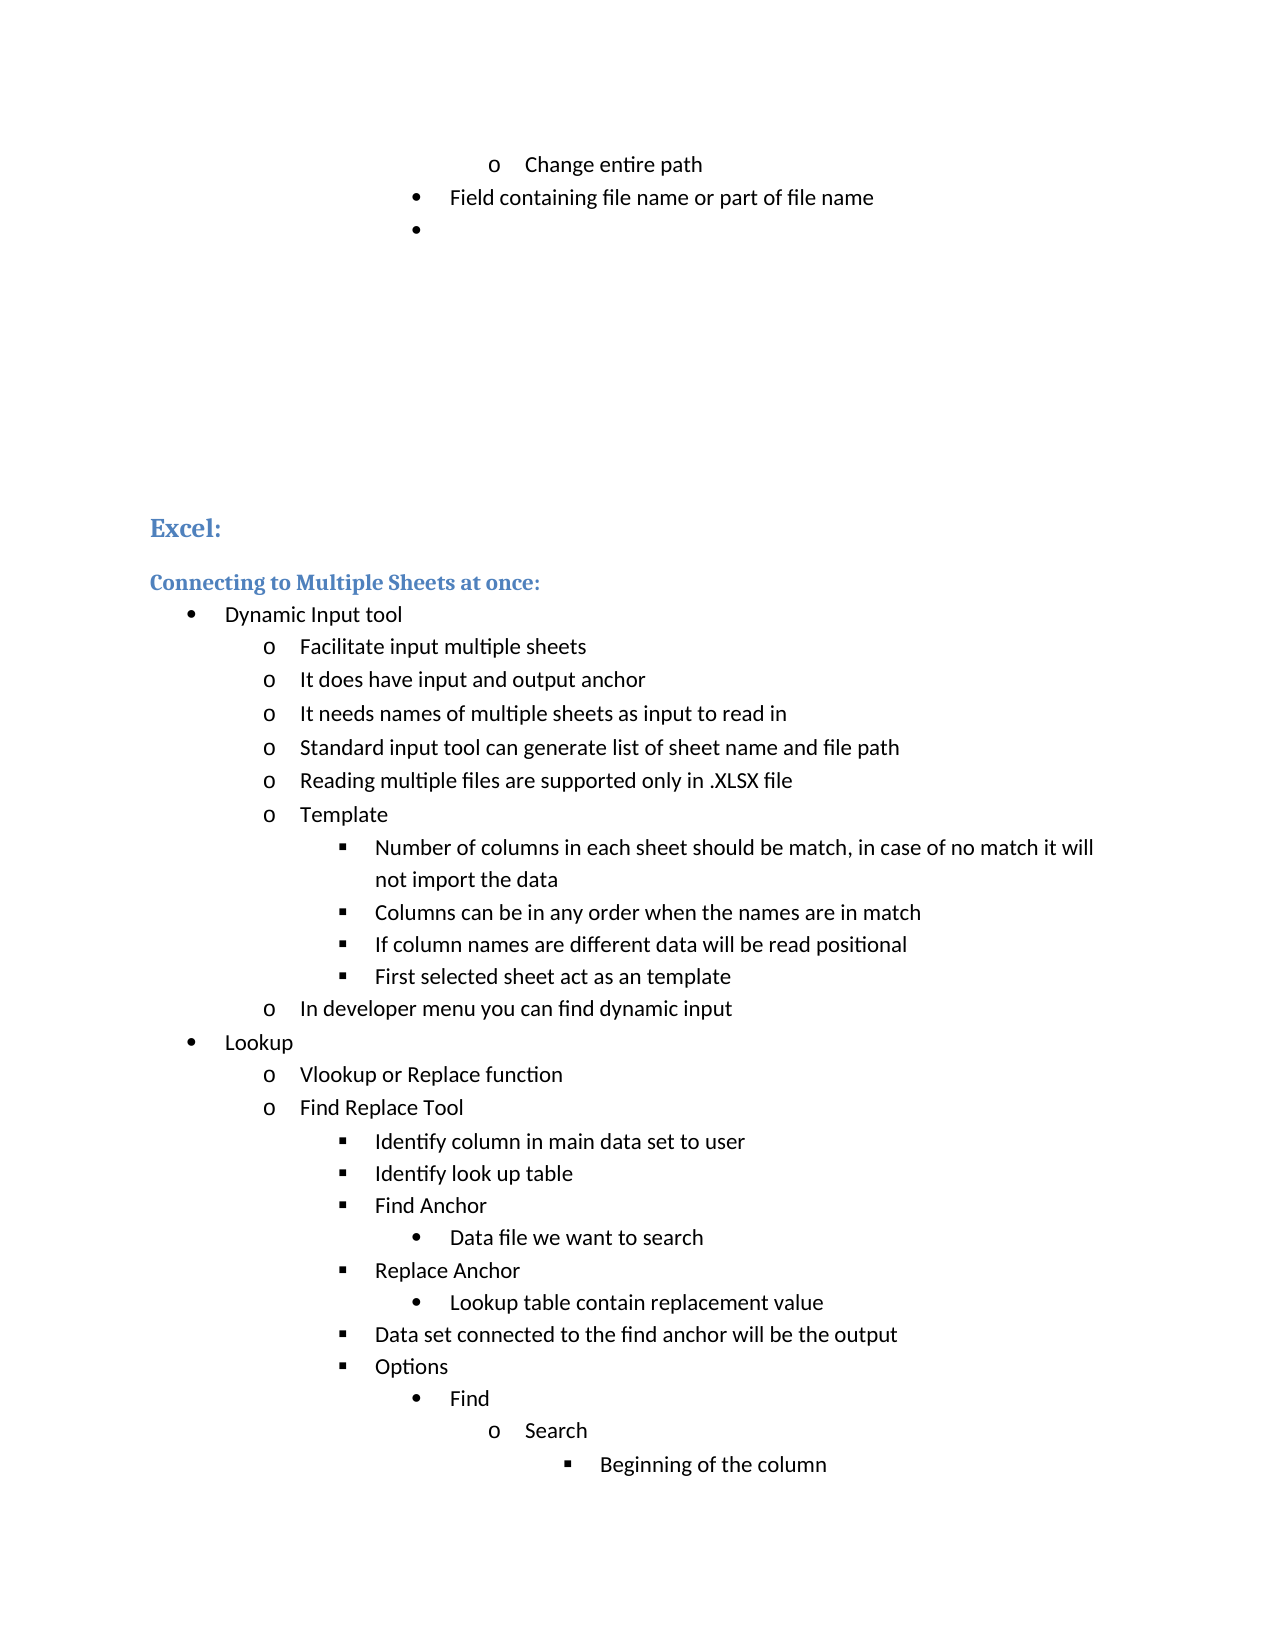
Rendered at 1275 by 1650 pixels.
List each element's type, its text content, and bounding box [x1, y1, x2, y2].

subtitle Connecting to Multiple Sheets at once: [150, 569, 1125, 596]
list If column names are different data will be read positional [337, 930, 1125, 958]
list Change entire path [487, 150, 1125, 179]
list Identify look up table [337, 1159, 1125, 1187]
list Replace Anchor [337, 1256, 1125, 1284]
list In developer menu you can find dynamic input [262, 994, 1125, 1023]
list Options [337, 1352, 1125, 1380]
list Facilitate input multiple sheets [262, 632, 1125, 661]
list Find Replace Tool [262, 1093, 1125, 1123]
list Number of columns in each sheet should be match, in case of no match it will not import the data [337, 833, 1125, 893]
list Find Anchor [337, 1191, 1125, 1219]
list Reading multiple files are supported only in .XLSX file [262, 766, 1125, 795]
list Find [412, 1384, 1125, 1412]
list Dynamic Input tool [187, 600, 1125, 628]
list Beginning of the column [562, 1450, 1125, 1478]
list Search [487, 1417, 1125, 1446]
list Data file we want to search [412, 1223, 1125, 1252]
list Vlookup or Replace function [262, 1060, 1125, 1089]
list Lookup table contain replacement value [412, 1288, 1125, 1316]
list Standard input tool can generate list of sheet name and file path [262, 733, 1125, 762]
subtitle Excel: [150, 513, 1125, 544]
list Columns can be in any order when the names are in match [337, 898, 1125, 926]
list It needs names of multiple sheets as input to read in [262, 699, 1125, 728]
list First selected sheet act as an template [337, 962, 1125, 990]
list Field containing file name or part of file name [412, 183, 1125, 212]
list Identify column in main data set to user [337, 1127, 1125, 1155]
list Lookup [187, 1028, 1125, 1056]
list Data set connected to the find anchor will be the output [337, 1320, 1125, 1348]
list Template [262, 800, 1125, 829]
list It does have input and output anchor [262, 666, 1125, 695]
